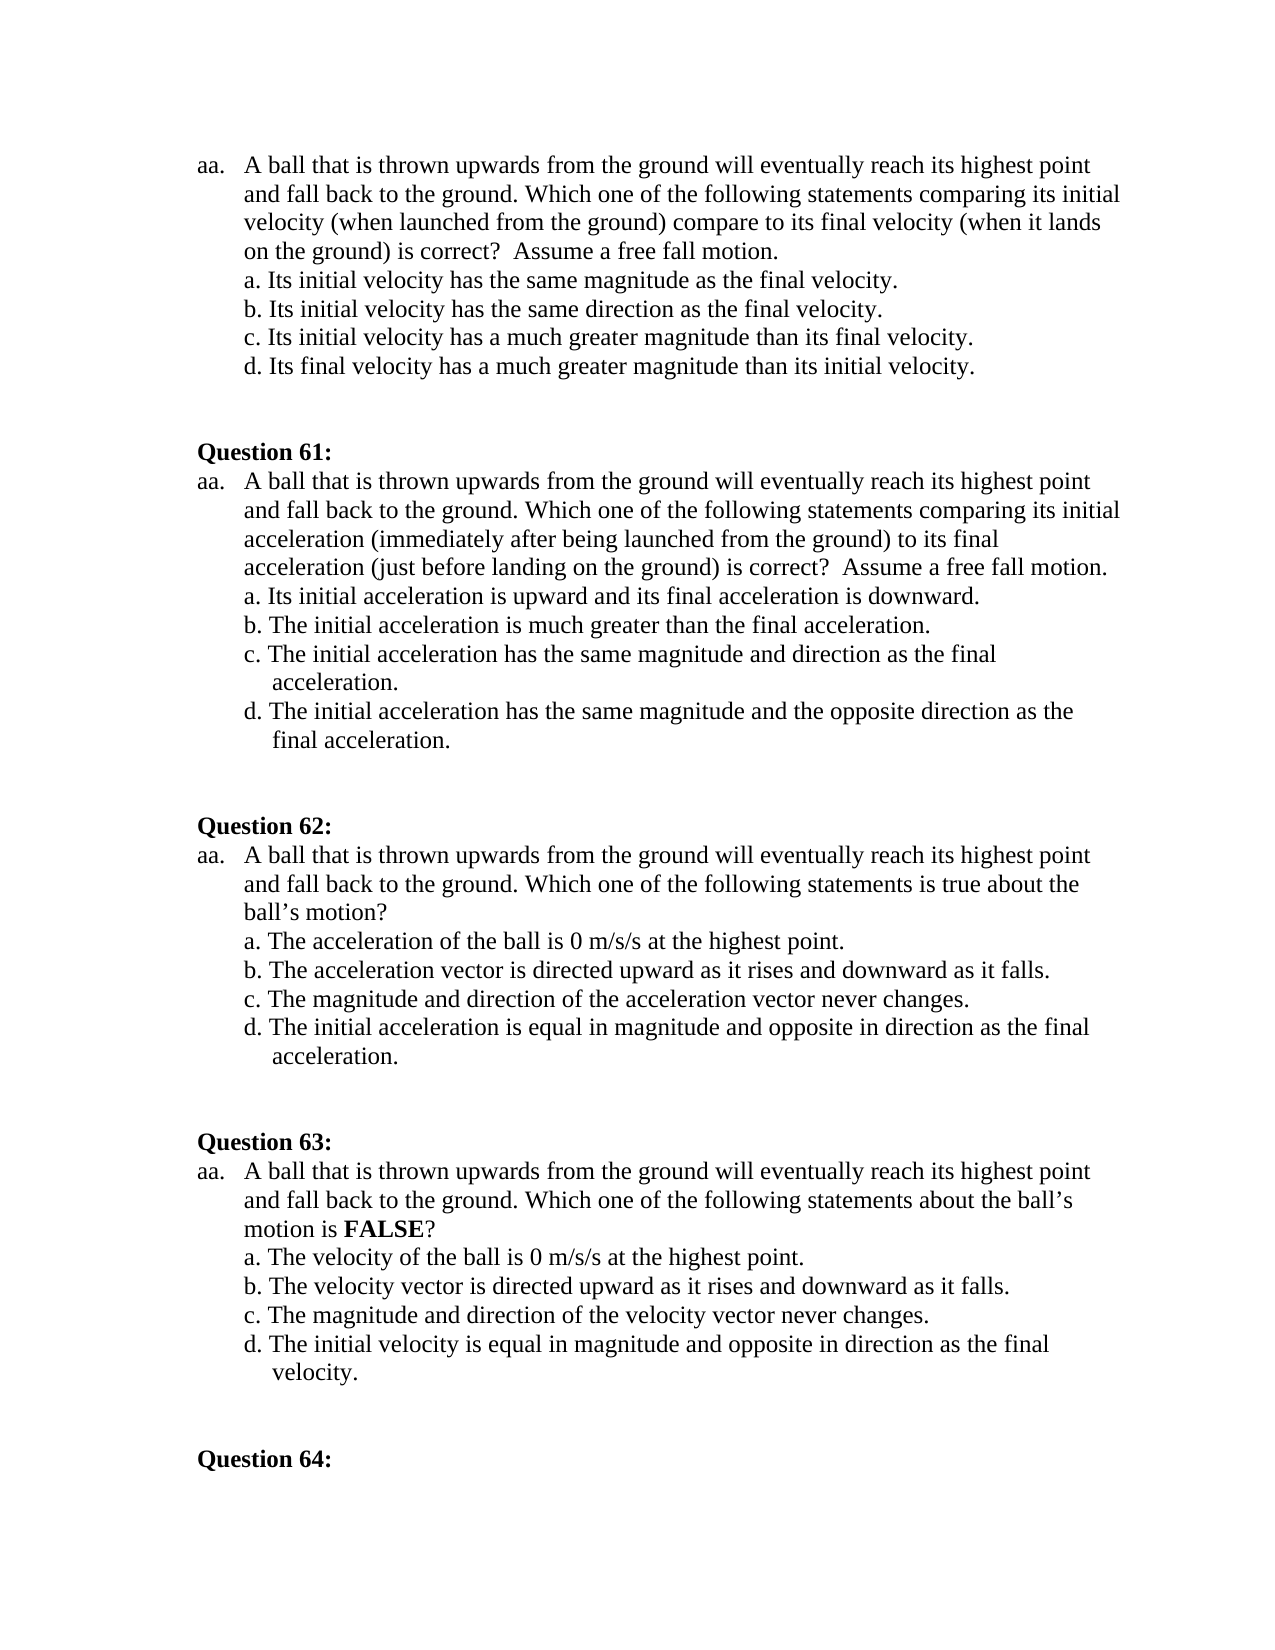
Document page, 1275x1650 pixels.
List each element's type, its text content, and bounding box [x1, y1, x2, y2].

text c. Its initial velocity has a much greater magnitude than its final velocity. [197, 322, 1125, 351]
text b. Its initial velocity has the same direction as the final velocity. [197, 294, 1125, 322]
text c. The magnitude and direction of the velocity vector never changes. [197, 1300, 1125, 1329]
text a. Its initial velocity has the same magnitude as the final velocity. [197, 265, 1125, 294]
text Question 62: [197, 811, 1125, 840]
text aa. A ball that is thrown upwards from the ground will eventually reach its highest point and fall back to the ground. Which one of the following statements about the ball’s motion is FALSE? [197, 1156, 1125, 1242]
text a. The acceleration of the ball is 0 m/s/s at the highest point. [197, 926, 1125, 955]
text aa. A ball that is thrown upwards from the ground will eventually reach its highest point and fall back to the ground. Which one of the following statements comparing its initial velocity (when launched from the ground) compare to its final velocity (when it lands on the ground) is correct? Assume a free fall motion. [197, 150, 1125, 265]
text a. Its initial acceleration is upward and its final acceleration is downward. [197, 581, 1125, 610]
text c. The magnitude and direction of the acceleration vector never changes. [197, 984, 1125, 1012]
text Question 64: [197, 1444, 1125, 1472]
text d. Its final velocity has a much greater magnitude than its initial velocity. [197, 351, 1125, 380]
text d. The initial acceleration has the same magnitude and the opposite direction as the final acceleration. [197, 696, 1125, 754]
text aa. A ball that is thrown upwards from the ground will eventually reach its highest point and fall back to the ground. Which one of the following statements is true about the ball’s motion? [197, 840, 1125, 926]
text c. The initial acceleration has the same magnitude and direction as the final acceleration. [197, 639, 1125, 696]
text Question 63: [197, 1127, 1125, 1156]
text aa. A ball that is thrown upwards from the ground will eventually reach its highest point and fall back to the ground. Which one of the following statements comparing its initial acceleration (immediately after being launched from the ground) to its final acceleration (just before landing on the ground) is correct? Assume a free fall motion. [197, 466, 1125, 581]
text b. The acceleration vector is directed upward as it rises and downward as it falls. [197, 955, 1125, 984]
text d. The initial acceleration is equal in magnitude and opposite in direction as the final acceleration. [197, 1012, 1125, 1070]
text b. The velocity vector is directed upward as it rises and downward as it falls. [197, 1271, 1125, 1300]
text b. The initial acceleration is much greater than the final acceleration. [197, 610, 1125, 639]
text a. The velocity of the ball is 0 m/s/s at the highest point. [197, 1242, 1125, 1271]
text d. The initial velocity is equal in magnitude and opposite in direction as the final velocity. [197, 1329, 1125, 1386]
text Question 61: [197, 437, 1125, 466]
